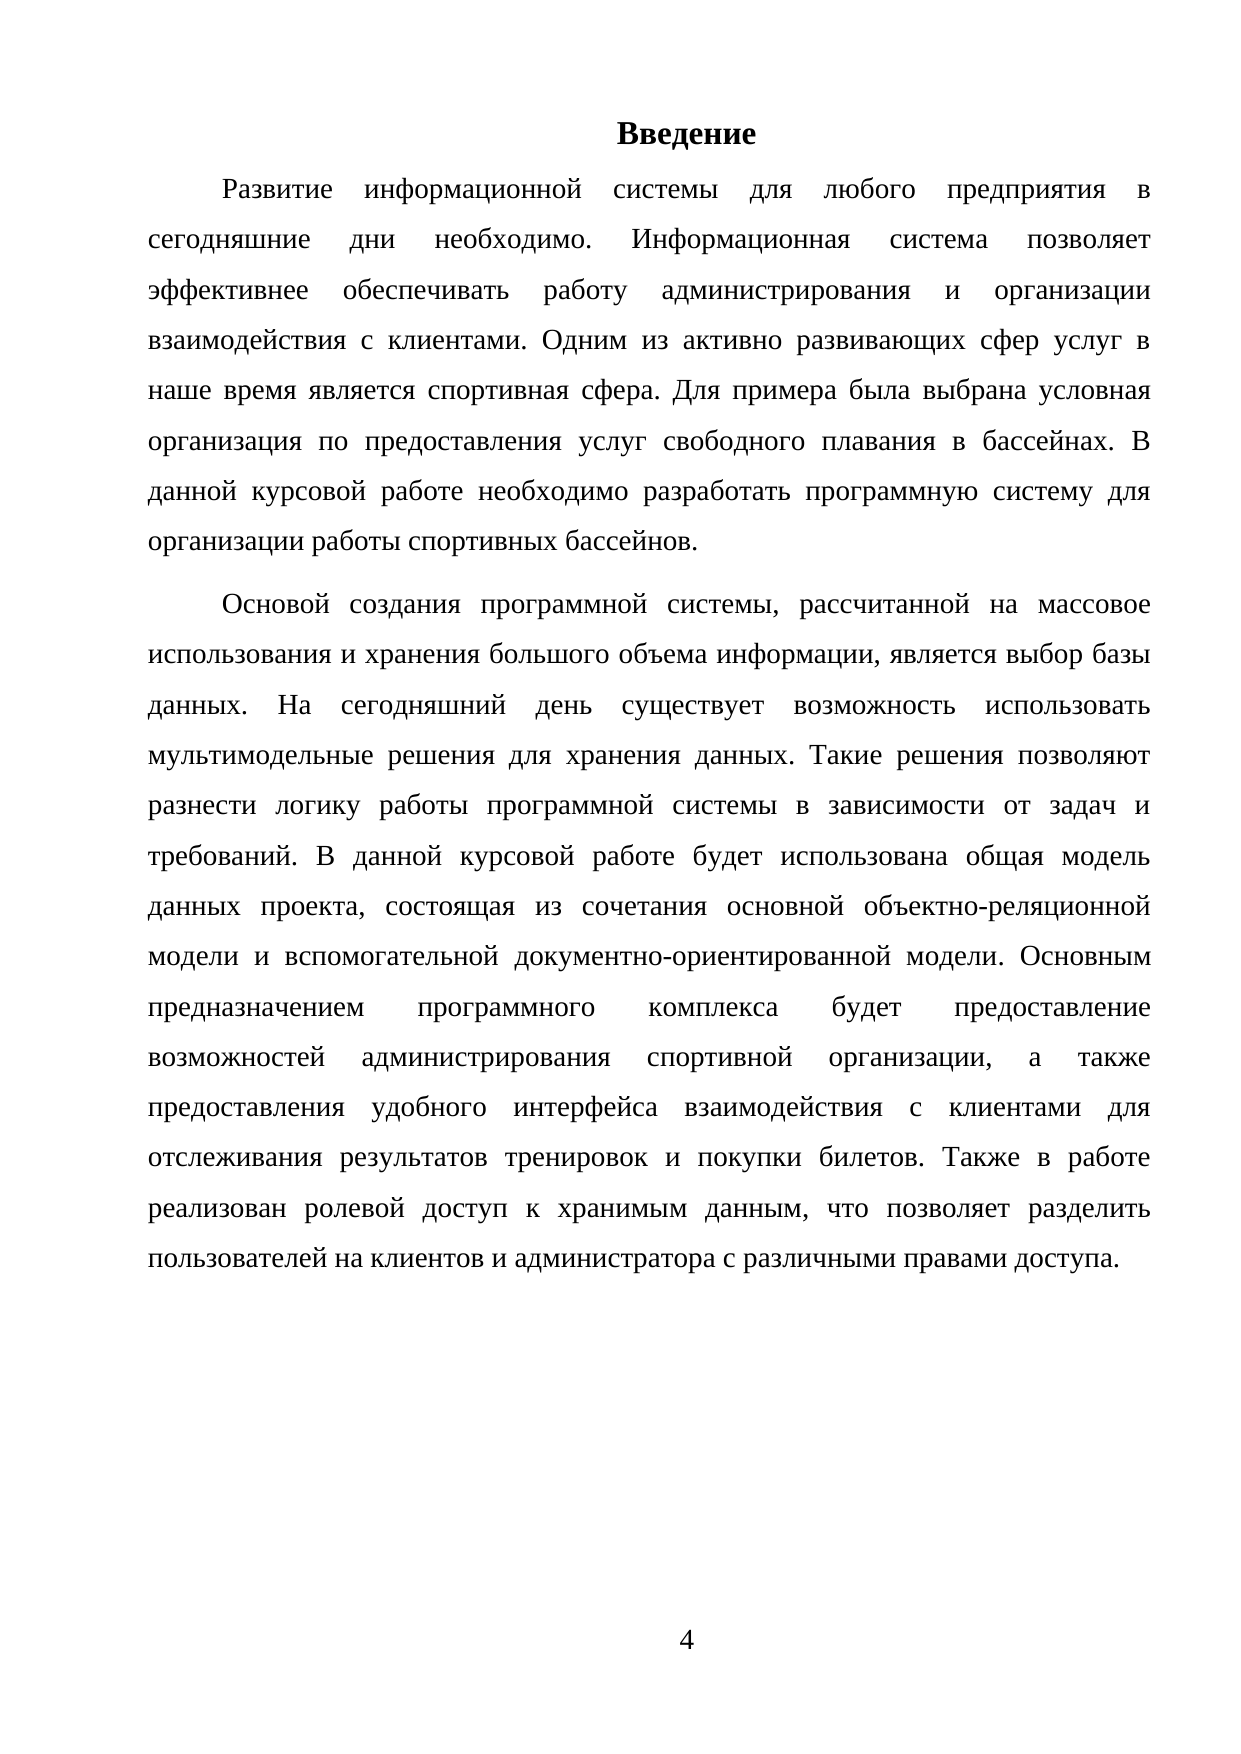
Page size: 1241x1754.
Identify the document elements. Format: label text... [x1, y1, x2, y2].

text Основой создания программной системы, рассчитанной на массовое использования и хранения большого объема информации, является выбор базы данных. На сегодняшний день существует возможность использовать мультимодельные решения для хранения данных. Такие решения позволяют разнести логику работы программной системы в зависимости от задач и требований. В данной курсовой работе будет использована общая модель данных проекта, состоящая из сочетания основной объектно-реляционной модели и вспомогательной документно-ориентированной модели. Основным предназначением программного комплекса будет предоставление возможностей администрирования спортивной организации, а также предоставления удобного интерфейса взаимодействия с клиентами для отслеживания результатов тренировок и покупки билетов. Также в работе реализован ролевой доступ к хранимым данным, что позволяет разделить пользователей на клиентов и администратора с различными правами доступа. [148, 586, 1152, 1274]
subtitle Введение [148, 114, 1152, 152]
text Развитие информационной системы для любого предприятия в сегодняшние дни необходимо. Информационная система позволяет эффективнее обеспечивать работу администрирования и организации взаимодействия с клиентами. Одним из активно развивающих сфер услуг в наше время является спортивная сфера. Для примера была выбрана условная организация по предоставления услуг свободного плавания в бассейнах. В данной курсовой работе необходимо разработать программную систему для организации работы спортивных бассейнов. [148, 171, 1152, 557]
